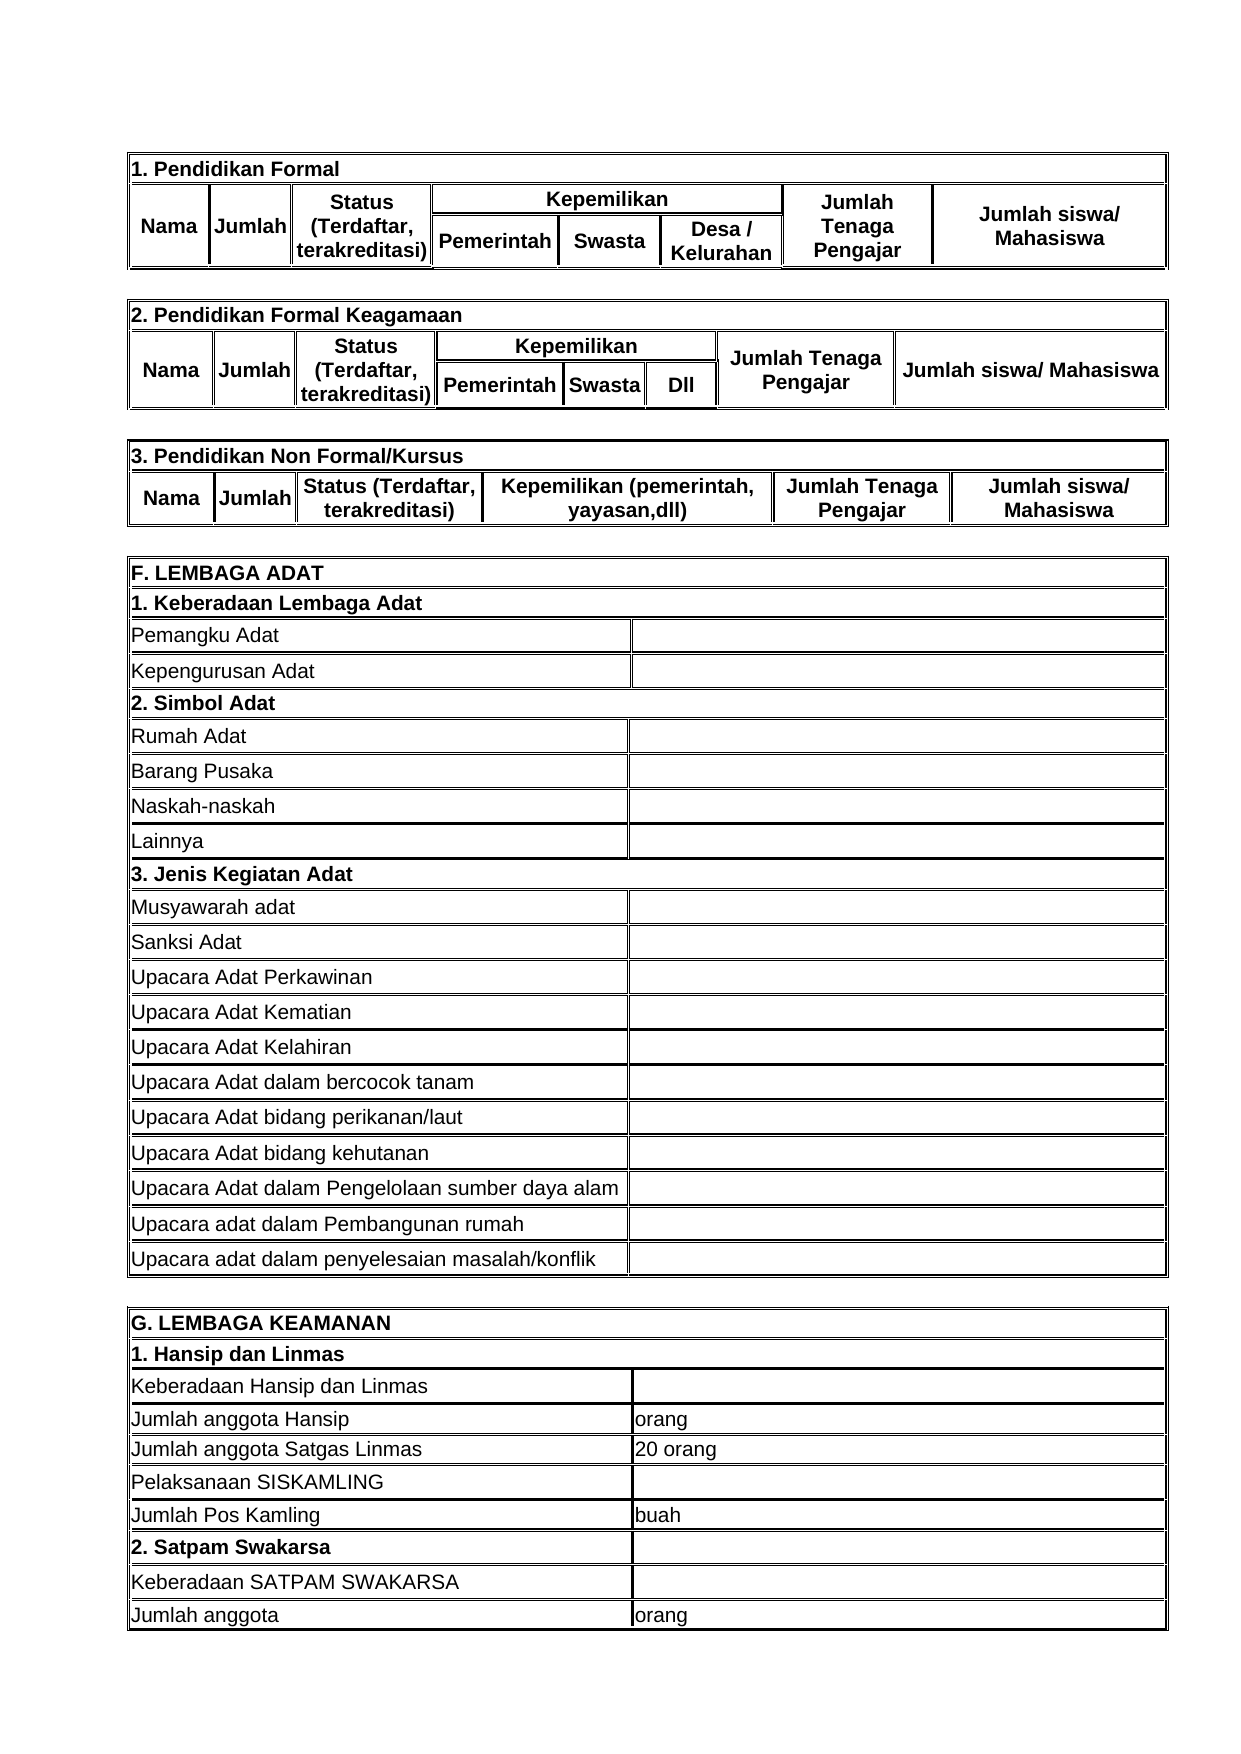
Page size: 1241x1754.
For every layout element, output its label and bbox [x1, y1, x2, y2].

table_header [124, 150, 1191, 1633]
